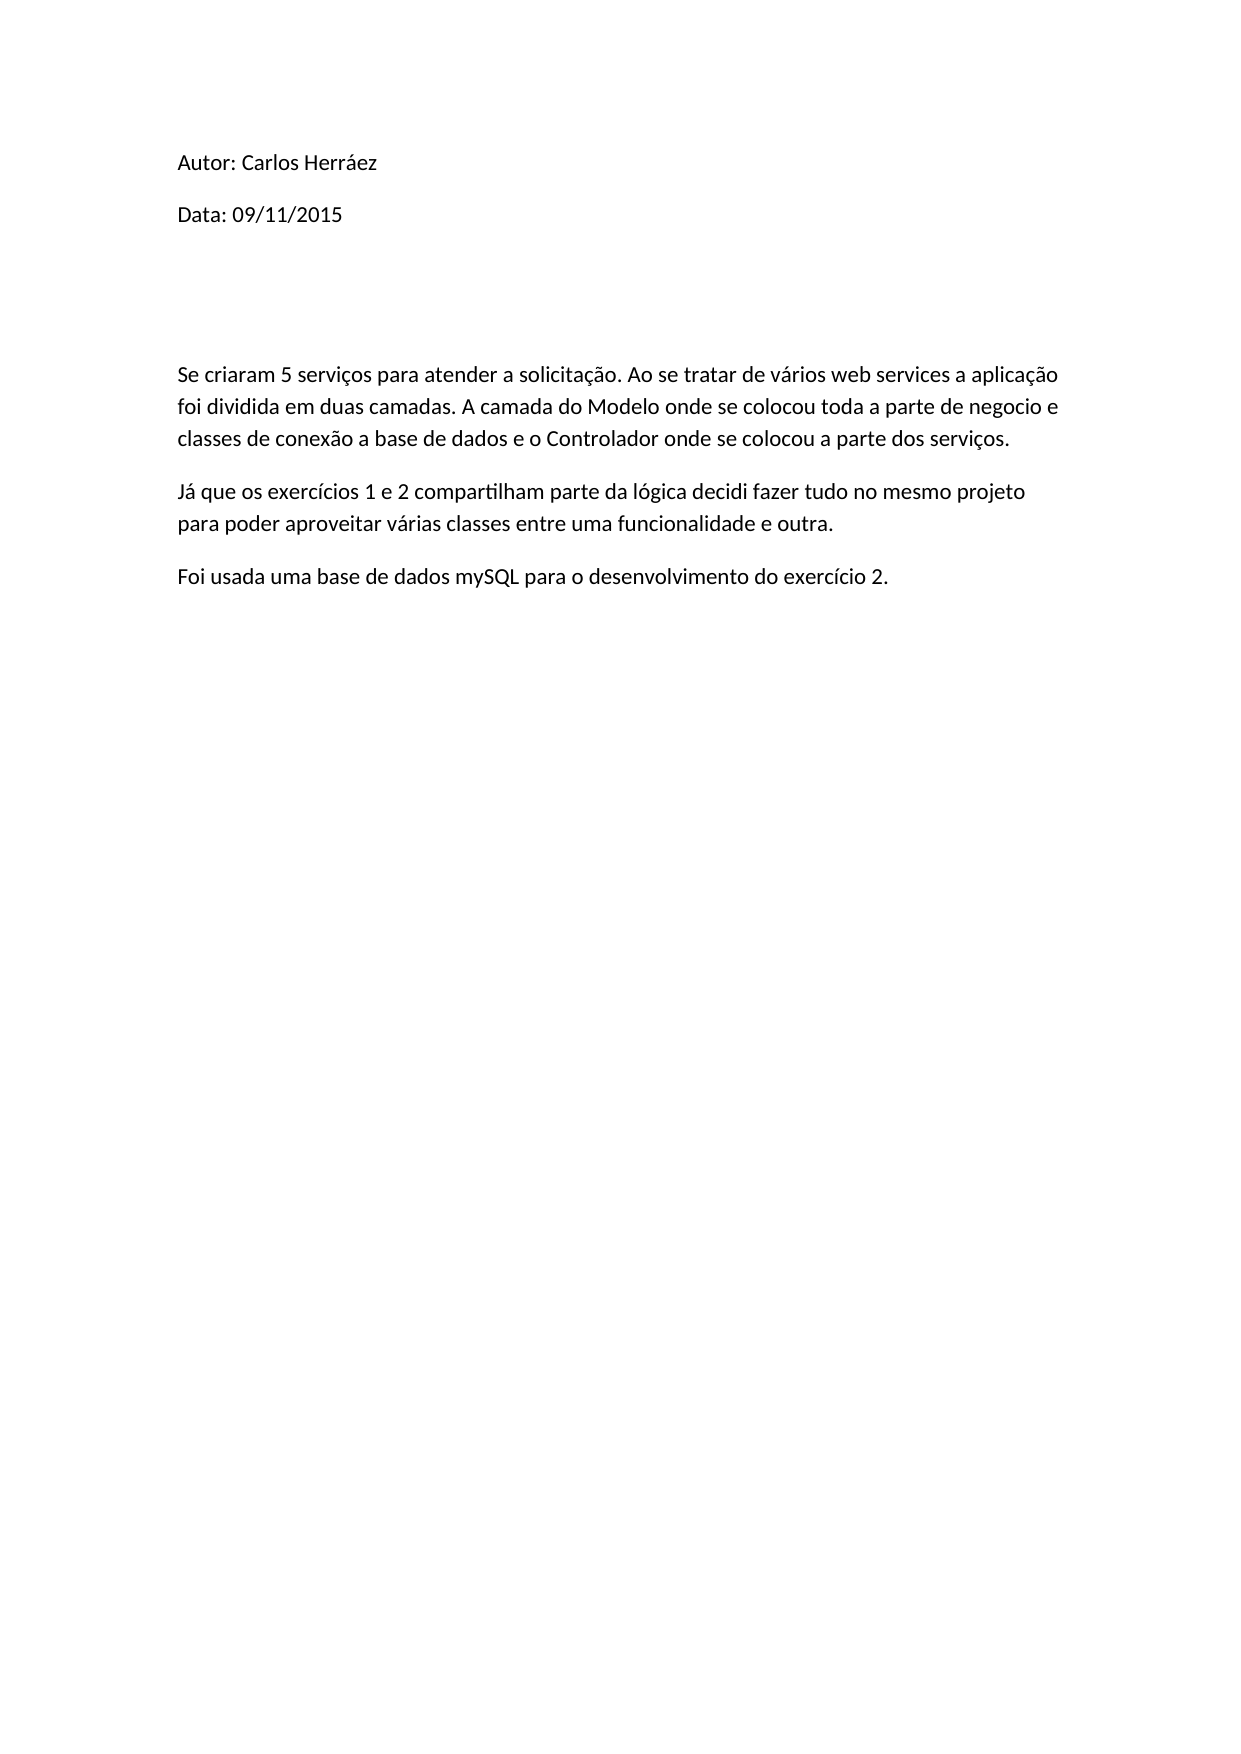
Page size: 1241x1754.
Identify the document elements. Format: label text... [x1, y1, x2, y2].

text Autor: Carlos Herráez [177, 148, 1063, 176]
text Foi usada uma base de dados mySQL para o desenvolvimento do exercício 2. [177, 562, 1063, 590]
text Se criaram 5 serviços para atender a solicitação. Ao se tratar de vários web services a aplicação foi dividida em duas camadas. A camada do Modelo onde se colocou toda a parte de negocio e classes de conexão a base de dados e o Controlador onde se colocou a parte dos serviços. [177, 360, 1063, 452]
text Já que os exercícios 1 e 2 compartilham parte da lógica decidi fazer tudo no mesmo projeto para poder aproveitar várias classes entre uma funcionalidade e outra. [177, 477, 1063, 537]
text Data: 09/11/2015 [177, 201, 1063, 229]
